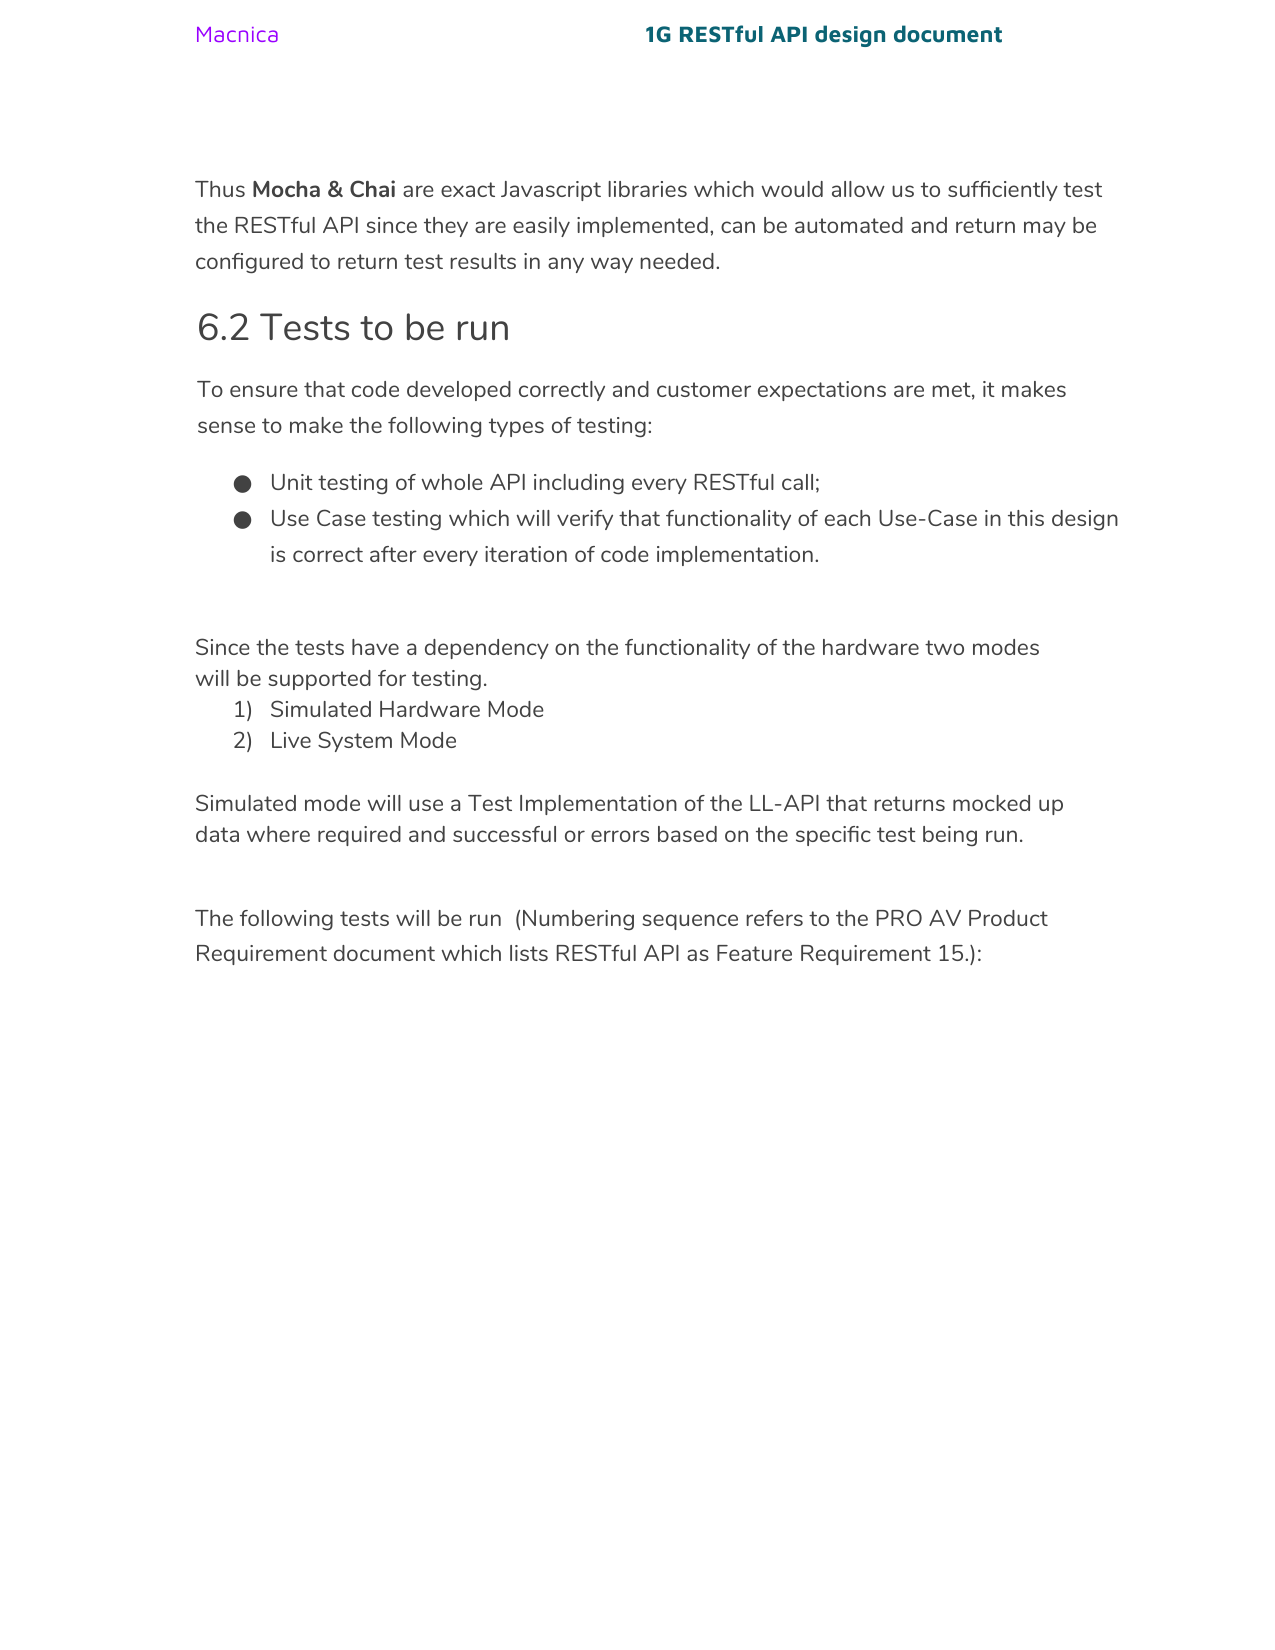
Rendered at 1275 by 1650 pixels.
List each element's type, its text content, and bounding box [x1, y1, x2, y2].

list Live System Mode [232, 726, 1080, 757]
list Unit testing of whole API including every RESTful call; [232, 467, 1131, 498]
list Simulated Hardware Mode [232, 694, 1080, 726]
subtitle 6.2 Tests to be run [197, 303, 1131, 354]
text Simulated mode will use a Test Implementation of the LL-API that returns mocked up data where required and successful or errors based on the specific test being run. [195, 788, 1080, 851]
text Thus Mocha & Chai are exact Javascript libraries which would allow us to sufficiently test the RESTful API since they are easily implemented, can be automated and return may be configured to return test results in any way needed. [195, 174, 1131, 277]
text To ensure that code developed correctly and customer expectations are met, it makes sense to make the following types of testing: [197, 374, 1131, 442]
text The following tests will be run (Numbering sequence refers to the PRO AV Product Requirement document which lists RESTful API as Feature Requirement 15.): [195, 903, 1131, 970]
list Use Case testing which will verify that functionality of each Use-Case in this design is correct after every iteration of code implementation. [232, 503, 1131, 570]
text Since the tests have a dependency on the functionality of the hardware two modes will be supported for testing. [195, 632, 1080, 694]
